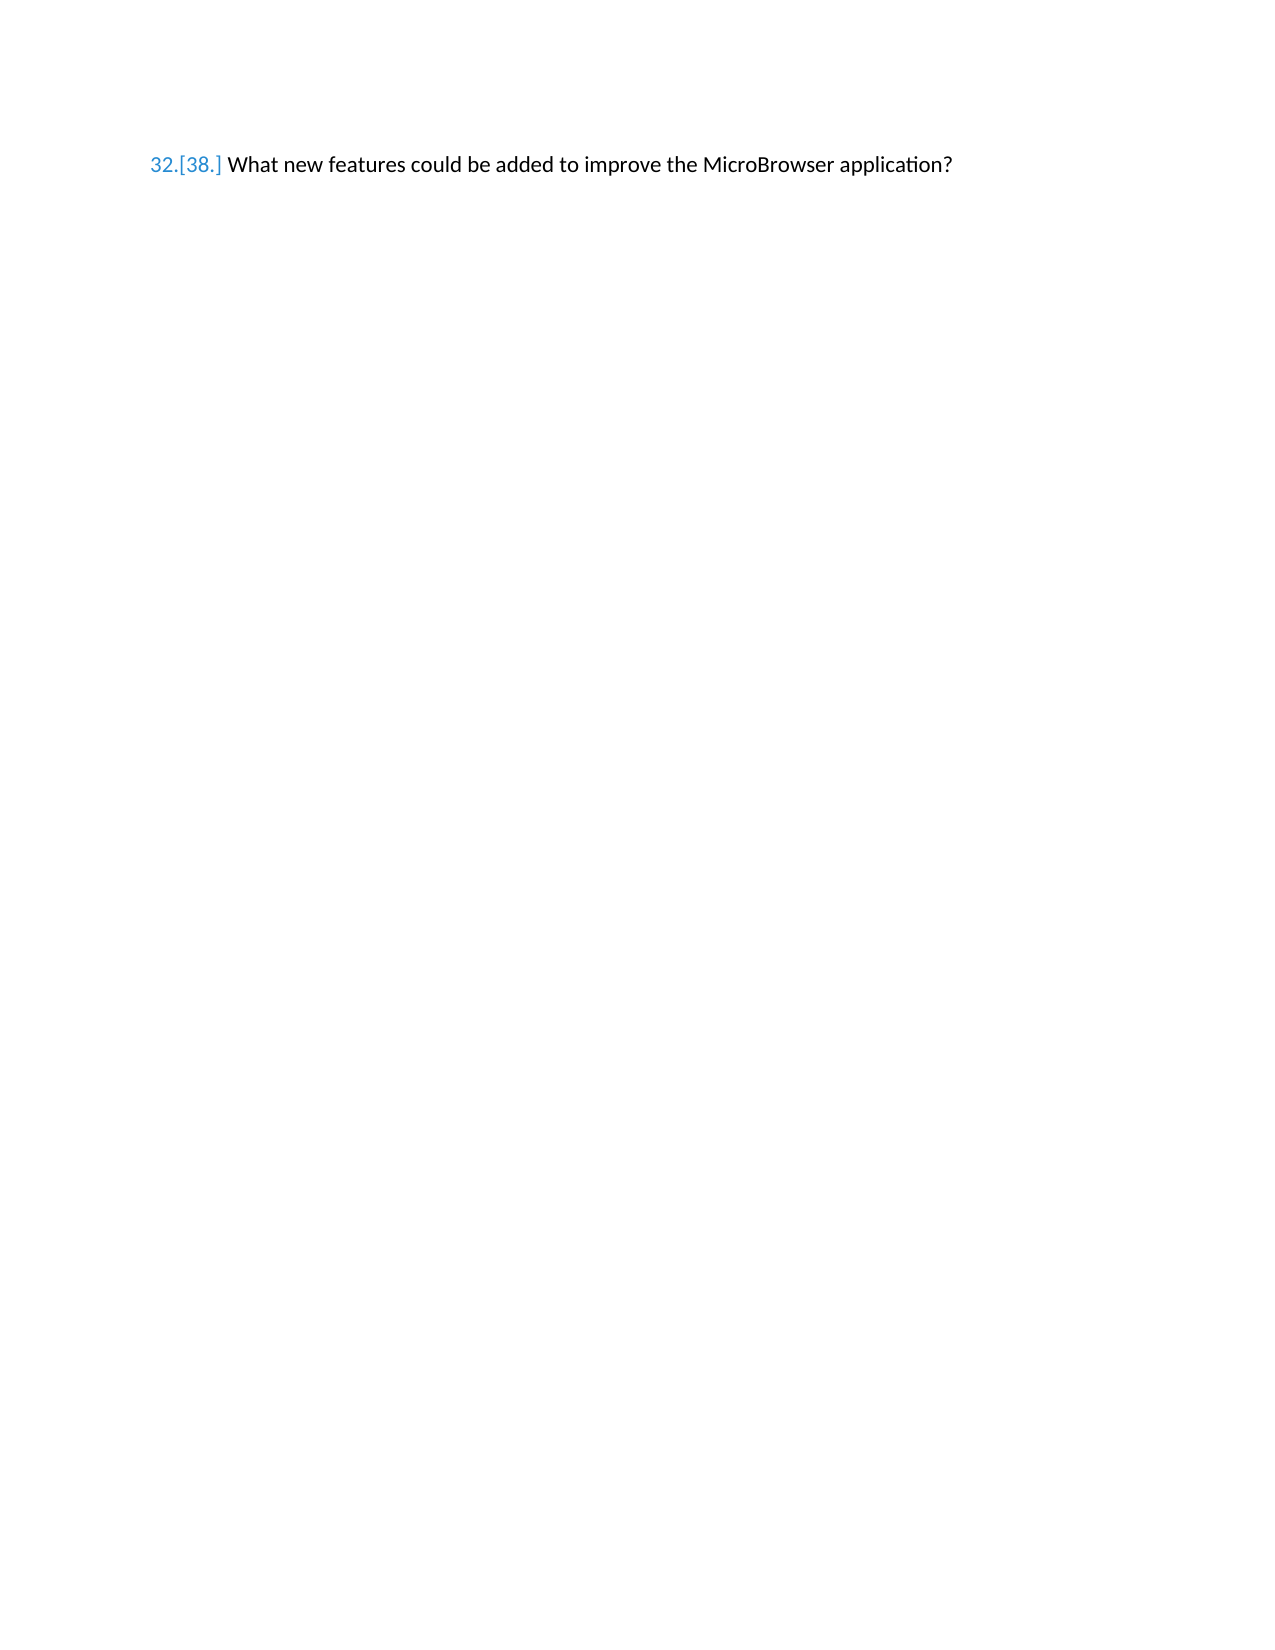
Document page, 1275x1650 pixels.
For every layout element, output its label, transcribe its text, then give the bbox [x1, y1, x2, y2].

list What new features could be added to improve the MicroBrowser application? [150, 150, 1125, 178]
